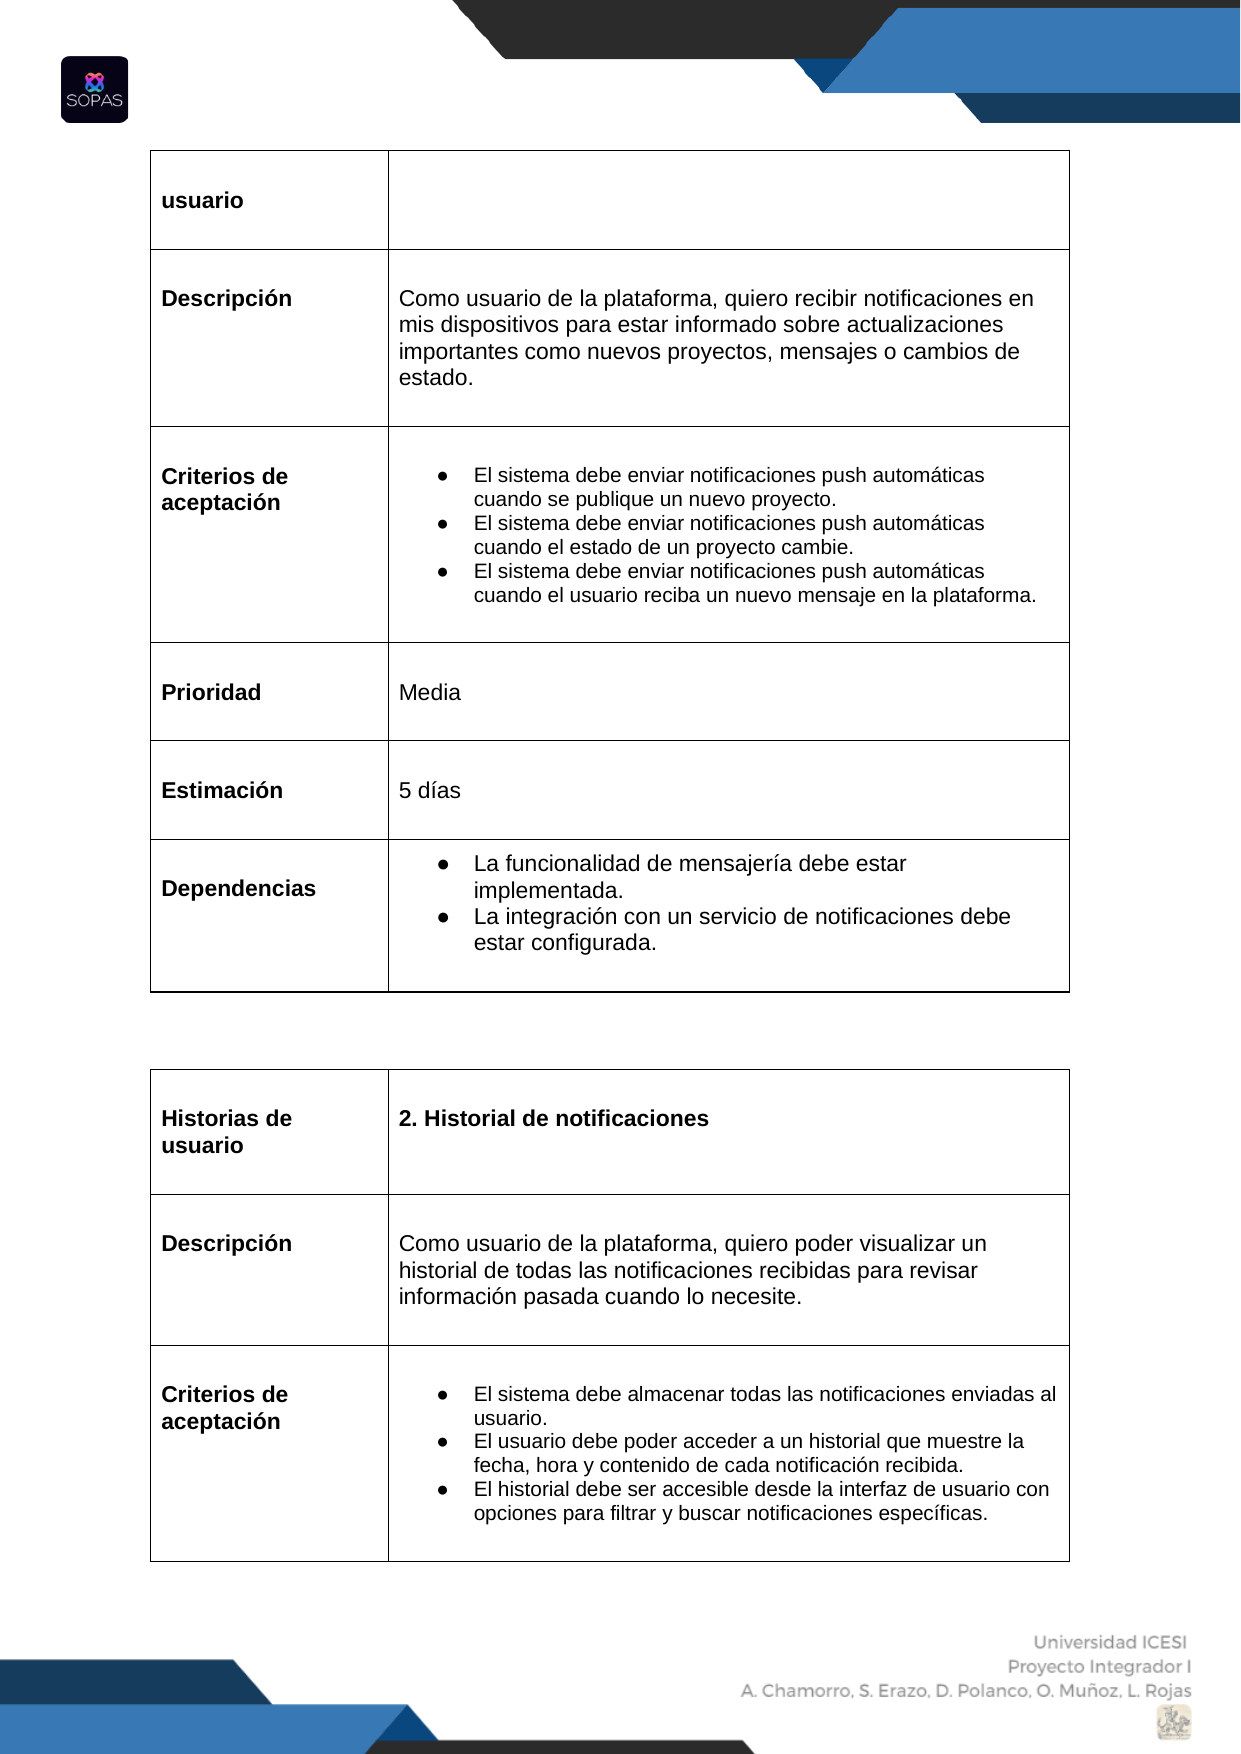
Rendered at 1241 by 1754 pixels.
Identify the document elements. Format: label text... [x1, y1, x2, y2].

table_cell Como usuario de la plataforma, quiero poder visualizar un historial de todas las notificaciones recibidas para revisar información pasada cuando lo necesite. [389, 1195, 1069, 1345]
table_cell El sistema debe enviar notificaciones push automáticas cuando se publique un nuevo proyecto. El sistema debe enviar notificaciones push automáticas cuando el estado de un proyecto cambie. El sistema debe enviar notificaciones push automáticas cuando el usuario reciba un nuevo mensaje en la plataforma. [389, 427, 1069, 642]
table_cell 5 días [389, 741, 1069, 839]
table_cell Media [389, 643, 1069, 740]
table_cell Descripción [151, 250, 388, 426]
table_cell Dependencias [151, 840, 388, 991]
table_cell Descripción [151, 1195, 388, 1345]
table_header Historias de usuario [151, 1070, 388, 1193]
table_cell La funcionalidad de mensajería debe estar implementada. La integración con un servicio de notificaciones debe estar configurada. [389, 840, 1069, 991]
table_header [151, 151, 388, 248]
table_cell Como usuario de la plataforma, quiero recibir notificaciones en mis dispositivos para estar informado sobre actualizaciones importantes como nuevos proyectos, mensajes o cambios de estado. [389, 250, 1069, 426]
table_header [389, 151, 1069, 248]
table_cell Criterios de aceptación [151, 427, 388, 642]
picture [0, 1622, 1241, 1754]
table_cell El sistema debe almacenar todas las notificaciones enviadas al usuario. El usuario debe poder acceder a un historial que muestre la fecha, hora y contenido de cada notificación recibida. El historial debe ser accesible desde la interfaz de usuario con opciones para filtrar y buscar notificaciones específicas. [389, 1346, 1069, 1561]
table_cell Estimación [151, 741, 388, 839]
table_header 2. Historial de notificaciones [389, 1070, 1069, 1193]
table_cell Prioridad [151, 643, 388, 740]
table_cell Criterios de aceptación [151, 1346, 388, 1561]
picture [12, 0, 1241, 160]
